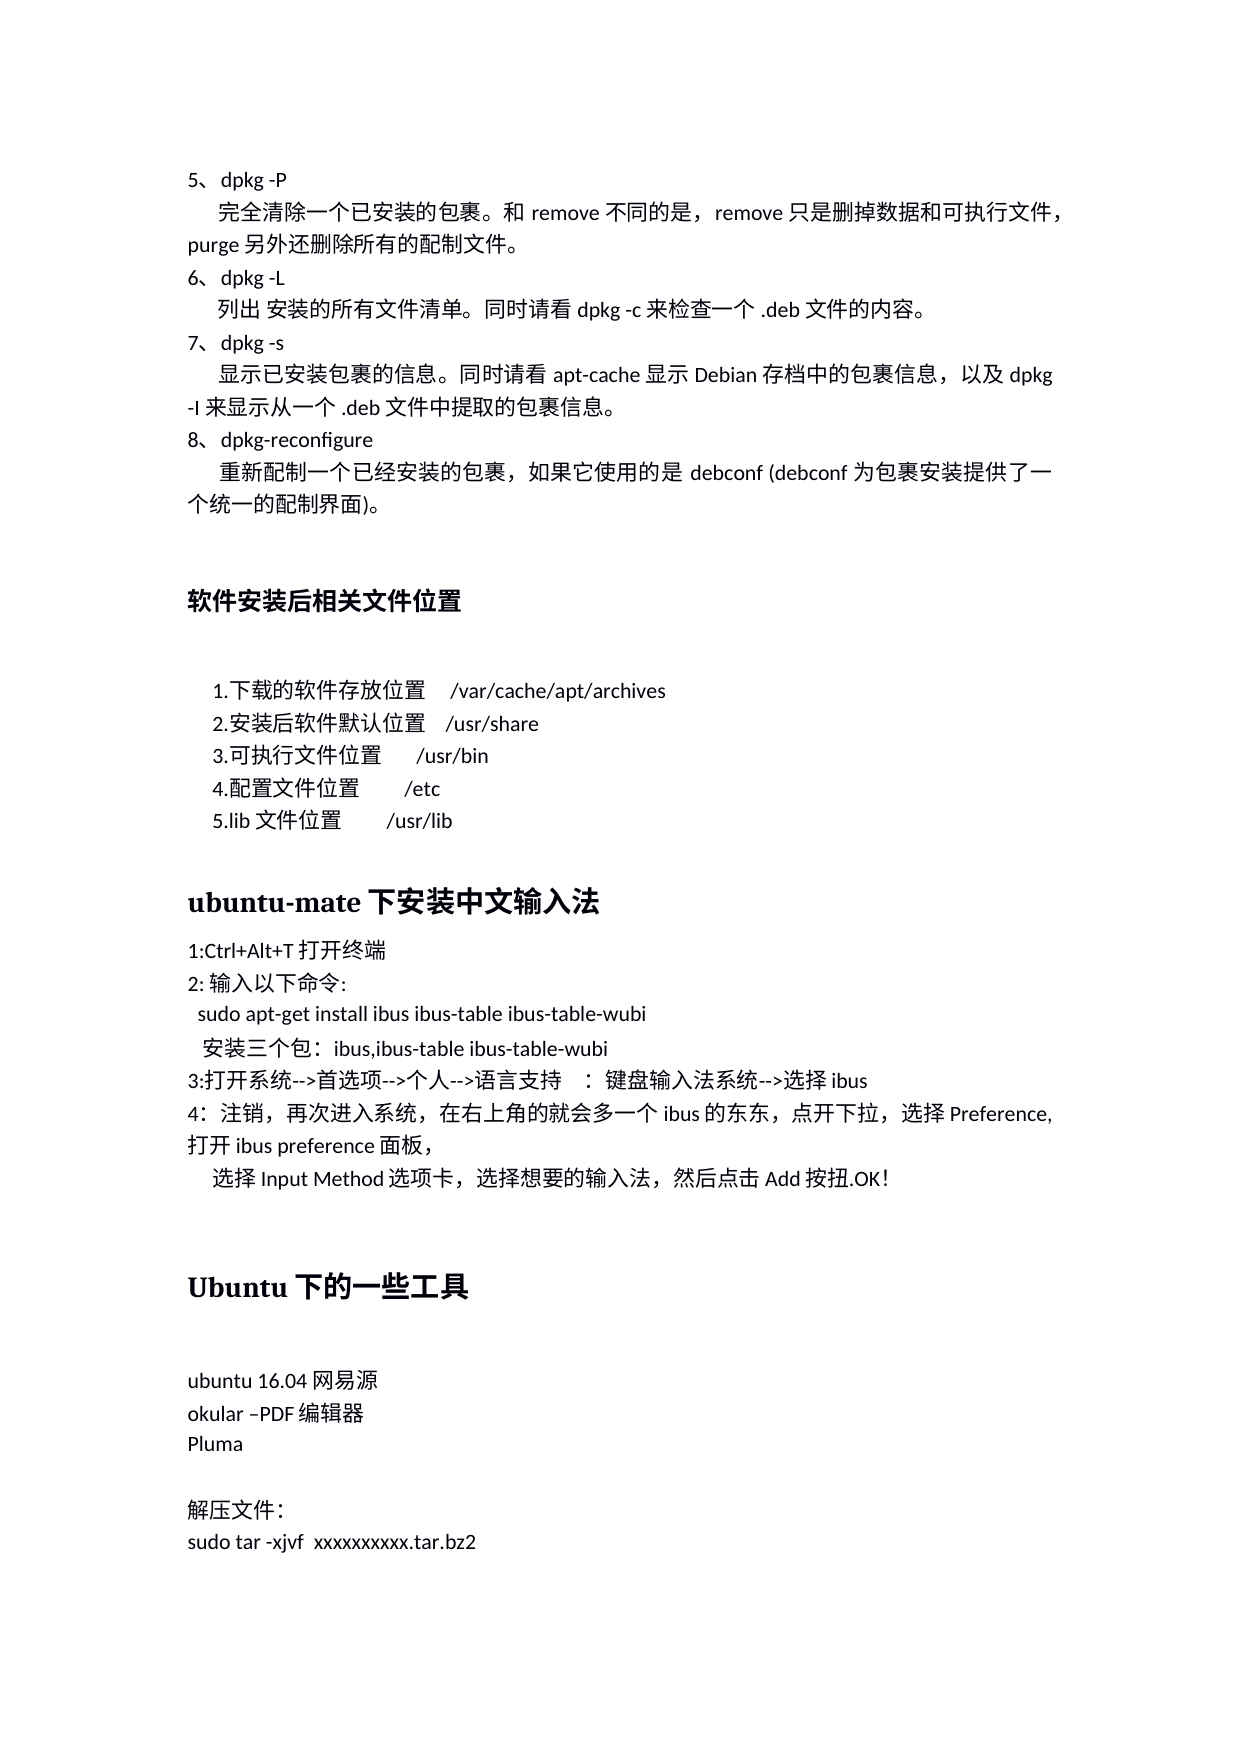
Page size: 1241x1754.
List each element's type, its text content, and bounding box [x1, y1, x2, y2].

text 3:打开系统-->首选项-->个人-->语言支持 ：键盘输入法系统-->选择ibus [187, 1063, 1053, 1095]
subtitle Ubuntu下的一些工具 [187, 1252, 1053, 1317]
text 列出 安装的所有文件清单。同时请看 dpkg -c 来检查一个 .deb 文件的内容。 [187, 292, 1053, 324]
text 选择Input Method选项卡，选择想要的输入法，然后点击Add按扭.OK！ [187, 1160, 1053, 1193]
text 8、dpkg-reconfigure [187, 422, 1053, 454]
text sudo tar -xjvf xxxxxxxxxx.tar.bz2 [187, 1525, 1053, 1558]
text okular –PDF编辑器 [187, 1395, 1053, 1428]
text 显示已安装包裹的信息。同时请看 apt-cache 显示 Debian 存档中的包裹信息，以及 dpkg -I 来显示从一个 .deb 文件中提取的包裹信息。 [187, 357, 1053, 422]
text 6、dpkg -L [187, 259, 1053, 292]
text sudo apt-get install ibus ibus-table ibus-table-wubi [187, 998, 1053, 1030]
text 1.下载的软件存放位置 /var/cache/apt/archives [187, 673, 1053, 705]
text Pluma [187, 1428, 1053, 1460]
text 重新配制一个已经安装的包裹，如果它使用的是 debconf (debconf 为包裹安装提供了一个统一的配制界面)。 [187, 454, 1053, 519]
text 4：注销，再次进入系统，在右上角的就会多一个ibus的东东，点开下拉，选择Preference,打开ibus preference面板， [187, 1095, 1053, 1160]
text 5.lib文件位置 /usr/lib [187, 803, 1053, 835]
text 5、dpkg -P [187, 162, 1053, 194]
text 2: 输入以下命令: [187, 965, 1053, 998]
text 1:Ctrl+Alt+T 打开终端 [187, 933, 1053, 965]
subtitle ubuntu-mate下安装中文输入法 [187, 868, 1053, 933]
text 完全清除一个已安装的包裹。和 remove 不同的是，remove 只是删掉数据和可执行文件，purge 另外还删除所有的配制文件。 [187, 194, 1053, 259]
text 4.配置文件位置 /etc [187, 770, 1053, 803]
text 解压文件： [187, 1493, 1053, 1525]
text 安装三个包：ibus,ibus-table ibus-table-wubi [187, 1030, 1053, 1063]
text 3.可执行文件位置 /usr/bin [187, 738, 1053, 770]
text ubuntu 16.04 网易源 [187, 1363, 1053, 1395]
text 2.安装后软件默认位置 /usr/share [187, 705, 1053, 738]
text 7、dpkg -s [187, 324, 1053, 357]
subtitle 软件安装后相关文件位置 [187, 567, 1053, 632]
